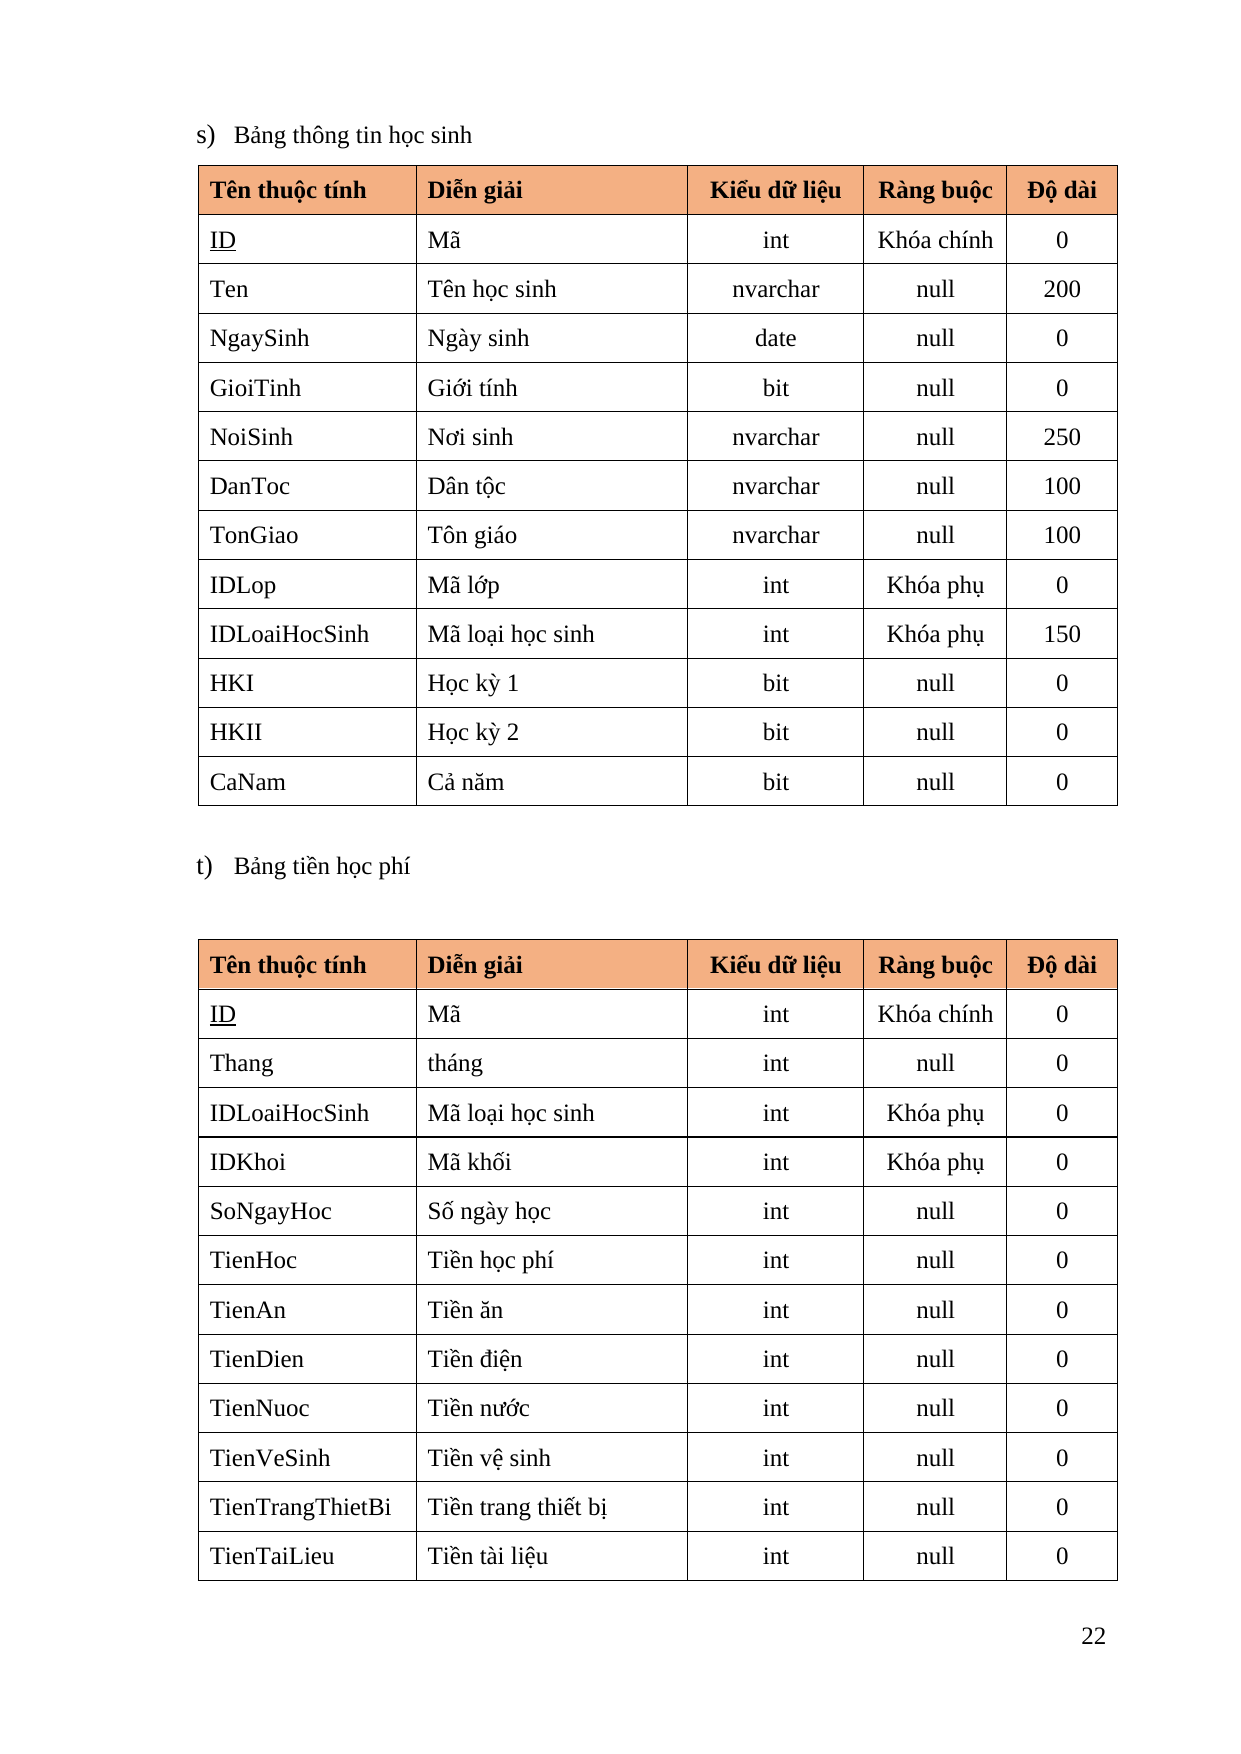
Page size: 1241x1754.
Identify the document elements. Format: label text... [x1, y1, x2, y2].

table_cell Tiền trang thiết bị [417, 1482, 687, 1531]
table_cell Mã lớp [417, 560, 687, 608]
table_header Diễn giải [417, 940, 687, 988]
table_cell 100 [1007, 511, 1117, 559]
table_cell null [864, 1384, 1006, 1432]
table_cell nvarchar [688, 264, 863, 313]
table_cell Khóa phụ [864, 560, 1006, 608]
table_header Kiểu dữ liệu [688, 166, 863, 214]
table_cell Giới tính [417, 363, 687, 411]
table_cell int [688, 1482, 863, 1531]
table_cell DanToc [199, 461, 416, 510]
table_cell null [864, 1285, 1006, 1333]
table_cell Mã khối [417, 1138, 687, 1186]
table_cell 0 [1007, 1433, 1117, 1481]
table_cell 150 [1007, 609, 1117, 657]
table_cell 0 [1007, 215, 1117, 263]
table_cell int [688, 1088, 863, 1136]
table_cell TienDien [199, 1335, 416, 1383]
table_cell 0 [1007, 1039, 1117, 1087]
table_cell int [688, 1532, 863, 1580]
table_cell bit [688, 708, 863, 756]
table_cell 0 [1007, 314, 1117, 362]
table_cell null [864, 1433, 1006, 1481]
table_cell HKI [199, 659, 416, 707]
table_cell TienVeSinh [199, 1433, 416, 1481]
table_cell null [864, 1039, 1006, 1087]
table_cell 0 [1007, 1335, 1117, 1383]
table_cell 0 [1007, 990, 1117, 1038]
table_cell null [864, 708, 1006, 756]
table_cell 0 [1007, 1285, 1117, 1333]
table_cell TienAn [199, 1285, 416, 1333]
table_cell NoiSinh [199, 412, 416, 460]
table_cell null [864, 1236, 1006, 1284]
table_cell null [864, 659, 1006, 707]
table_cell SoNgayHoc [199, 1187, 416, 1235]
table_cell CaNam [199, 757, 416, 805]
table_cell Nơi sinh [417, 412, 687, 460]
table_cell bit [688, 659, 863, 707]
table_header Tên thuộc tính [199, 166, 416, 214]
table_cell Tiền ăn [417, 1285, 687, 1333]
table_cell Mã loại học sinh [417, 609, 687, 657]
table_header Độ dài [1007, 940, 1117, 988]
table_cell NgaySinh [199, 314, 416, 362]
table_cell bit [688, 363, 863, 411]
table_header Kiểu dữ liệu [688, 940, 863, 988]
table_cell ID [199, 990, 416, 1038]
table_cell IDLop [199, 560, 416, 608]
table_cell int [688, 1187, 863, 1235]
table_cell Học kỳ 2 [417, 708, 687, 756]
table_cell Khóa phụ [864, 609, 1006, 657]
table_header Độ dài [1007, 166, 1117, 214]
table_cell Tiền điện [417, 1335, 687, 1383]
table_cell nvarchar [688, 412, 863, 460]
table_cell null [864, 363, 1006, 411]
table_cell int [688, 1335, 863, 1383]
table_cell null [864, 1482, 1006, 1531]
table_cell date [688, 314, 863, 362]
table_cell null [864, 1335, 1006, 1383]
table_cell int [688, 990, 863, 1038]
table_cell Ten [199, 264, 416, 313]
table_cell Tiền học phí [417, 1236, 687, 1284]
table_cell Tôn giáo [417, 511, 687, 559]
table_cell tháng [417, 1039, 687, 1087]
table_cell int [688, 1433, 863, 1481]
table_cell 0 [1007, 1187, 1117, 1235]
table_cell 0 [1007, 1138, 1117, 1186]
table_cell int [688, 1285, 863, 1333]
table_cell Tiền nước [417, 1384, 687, 1432]
table_cell 0 [1007, 1532, 1117, 1580]
table_cell null [864, 1532, 1006, 1580]
table_cell Mã loại học sinh [417, 1088, 687, 1136]
table_cell null [864, 461, 1006, 510]
table_header Tên thuộc tính [199, 940, 416, 988]
table_cell 0 [1007, 1482, 1117, 1531]
table_cell nvarchar [688, 511, 863, 559]
table_cell int [688, 215, 863, 263]
table_cell Dân tộc [417, 461, 687, 510]
table_cell Mã [417, 215, 687, 263]
table_cell int [688, 1138, 863, 1186]
table_cell int [688, 609, 863, 657]
table_cell Mã [417, 990, 687, 1038]
table_cell 0 [1007, 560, 1117, 608]
table_cell 0 [1007, 708, 1117, 756]
table_cell IDLoaiHocSinh [199, 609, 416, 657]
table_cell 0 [1007, 1236, 1117, 1284]
table_cell TienTaiLieu [199, 1532, 416, 1580]
table_cell 100 [1007, 461, 1117, 510]
table_cell IDLoaiHocSinh [199, 1088, 416, 1136]
table_cell HKII [199, 708, 416, 756]
table_cell Tên học sinh [417, 264, 687, 313]
table_cell Khóa chính [864, 990, 1006, 1038]
table_cell 0 [1007, 1088, 1117, 1136]
table_cell 200 [1007, 264, 1117, 313]
table_cell Cả năm [417, 757, 687, 805]
table_cell Ngày sinh [417, 314, 687, 362]
table_cell TienNuoc [199, 1384, 416, 1432]
table_cell Tiền tài liệu [417, 1532, 687, 1580]
table_cell ID [199, 215, 416, 263]
table_cell int [688, 1236, 863, 1284]
table_cell 0 [1007, 363, 1117, 411]
list Bảng thông tin học sinh [196, 118, 1106, 149]
table_cell Thang [199, 1039, 416, 1087]
table_cell GioiTinh [199, 363, 416, 411]
table_cell Học kỳ 1 [417, 659, 687, 707]
table_cell Khóa phụ [864, 1138, 1006, 1186]
table_cell 0 [1007, 659, 1117, 707]
table_cell Khóa phụ [864, 1088, 1006, 1136]
table_cell null [864, 1187, 1006, 1235]
table_cell Tiền vệ sinh [417, 1433, 687, 1481]
table_cell 0 [1007, 1384, 1117, 1432]
table_cell TonGiao [199, 511, 416, 559]
table_cell TienTrangThietBi [199, 1482, 416, 1531]
table_cell null [864, 757, 1006, 805]
table_cell null [864, 314, 1006, 362]
table_cell null [864, 511, 1006, 559]
table_cell bit [688, 757, 863, 805]
list Bảng tiền học phí [196, 849, 1106, 881]
table_header Ràng buộc [864, 940, 1006, 988]
table_cell int [688, 1384, 863, 1432]
table_header Diễn giải [417, 166, 687, 214]
table_cell null [864, 264, 1006, 313]
table_cell Số ngày học [417, 1187, 687, 1235]
table_cell nvarchar [688, 461, 863, 510]
table_cell IDKhoi [199, 1138, 416, 1186]
table_cell 0 [1007, 757, 1117, 805]
table_cell int [688, 1039, 863, 1087]
table_header Ràng buộc [864, 166, 1006, 214]
table_cell 250 [1007, 412, 1117, 460]
table_cell Khóa chính [864, 215, 1006, 263]
table_cell TienHoc [199, 1236, 416, 1284]
table_cell null [864, 412, 1006, 460]
table_cell int [688, 560, 863, 608]
